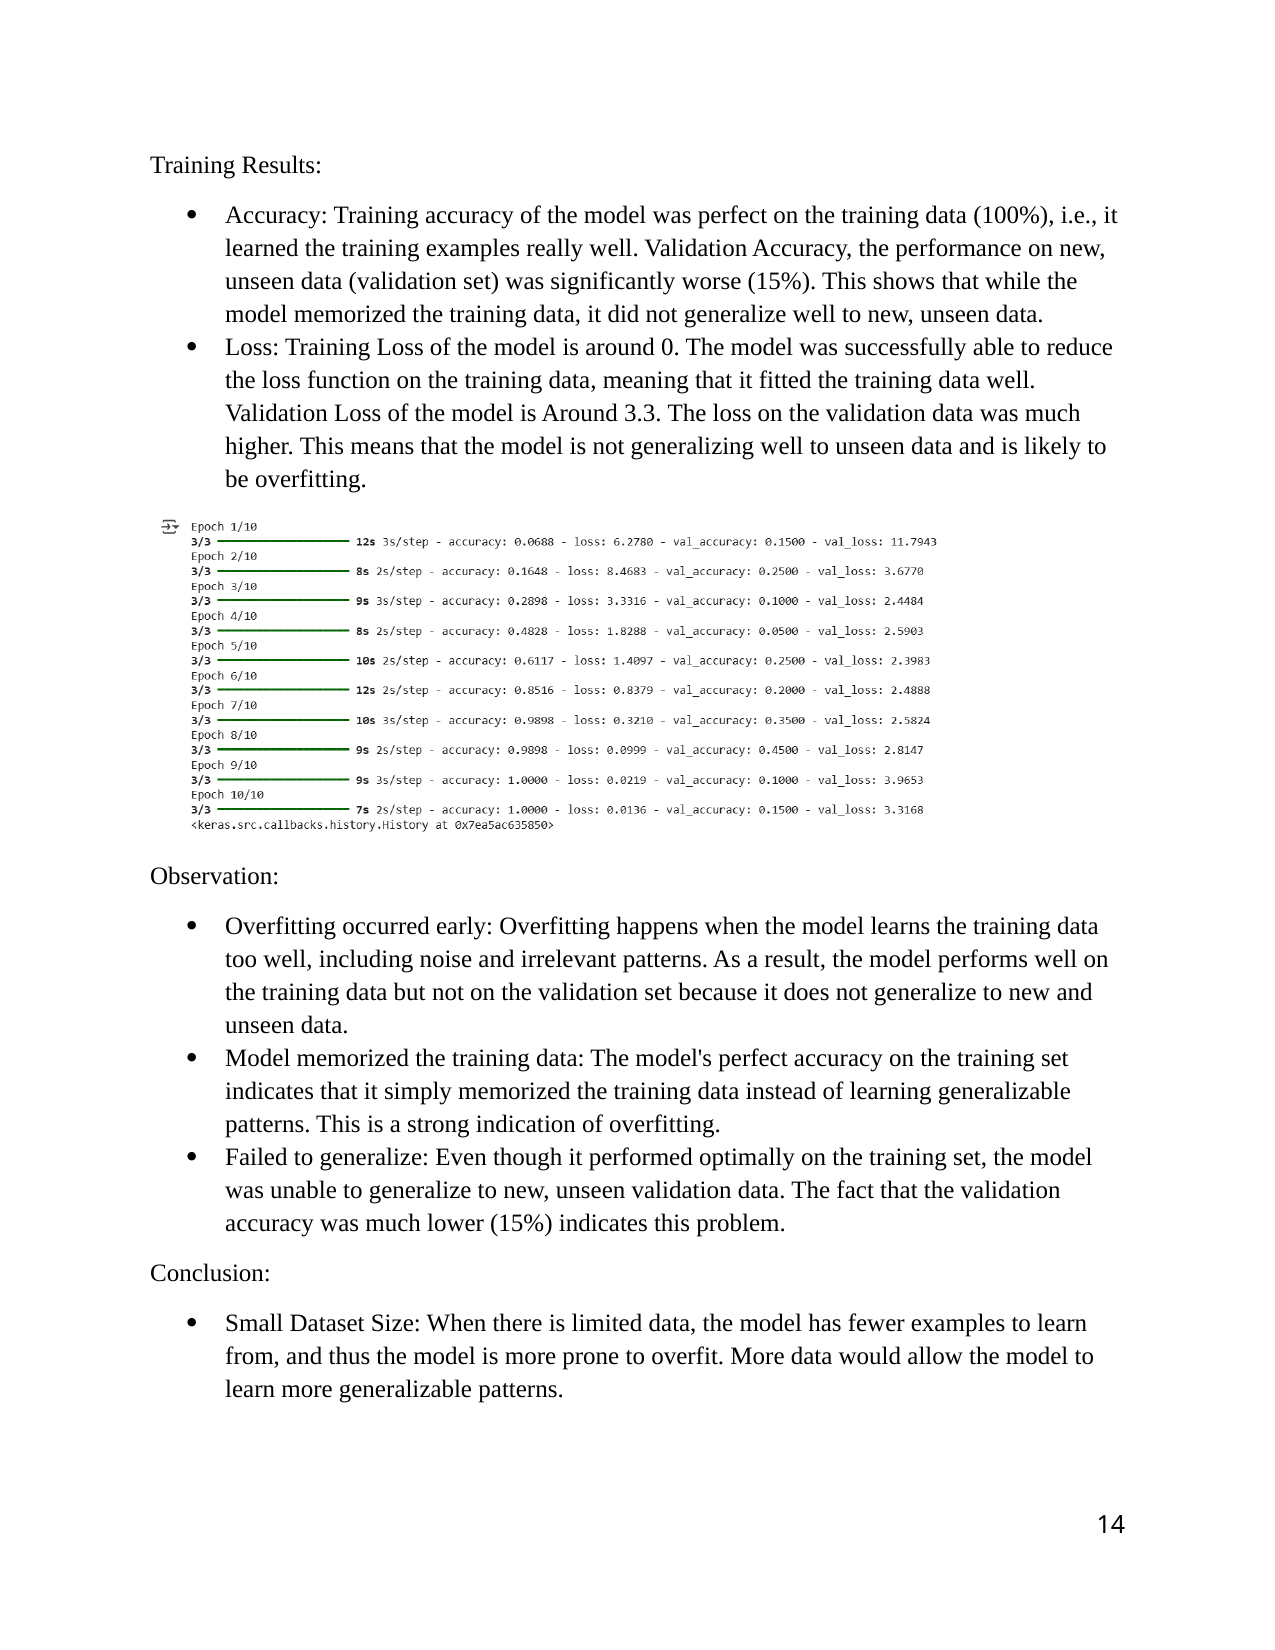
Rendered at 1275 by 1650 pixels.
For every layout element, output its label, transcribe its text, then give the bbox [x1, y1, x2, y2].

text Conclusion: [150, 1258, 1125, 1287]
text Observation: [150, 861, 1125, 890]
list Failed to generalize: Even though it performed optimally on the training set, the model was unable to generalize to new, unseen validation data. The fact that the validation accuracy was much lower (15%) indicates this problem. [187, 1142, 1125, 1237]
list Loss: Training Loss of the model is around 0. The model was successfully able to reduce the loss function on the training data, meaning that it fitted the training data well. Validation Loss of the model is Around 3.3. The loss on the validation data was much higher. This means that the model is not generalizing well to unseen data and is likely to be overfitting. [187, 332, 1125, 493]
list Small Dataset Size: When there is limited data, the model has fewer examples to learn from, and thus the model is more prone to overfit. More data would allow the model to learn more generalizable patterns. [187, 1308, 1125, 1402]
picture [150, 513, 1125, 840]
list Overfitting occurred early: Overfitting happens when the model learns the training data too well, including noise and irrelevant patterns. As a result, the model performs well on the training data but not on the validation set because it does not generalize to new and unseen data. [187, 911, 1125, 1039]
list Model memorized the training data: The model's perfect accuracy on the training set indicates that it simply memorized the training data instead of learning generalizable patterns. This is a strong indication of overfitting. [187, 1043, 1125, 1138]
list Accuracy: Training accuracy of the model was perfect on the training data (100%), i.e., it learned the training examples really well. Validation Accuracy, the performance on new, unseen data (validation set) was significantly worse (15%). This shows that while the model memorized the training data, it did not generalize well to new, unseen data. [187, 200, 1125, 327]
text Training Results: [150, 150, 1125, 179]
